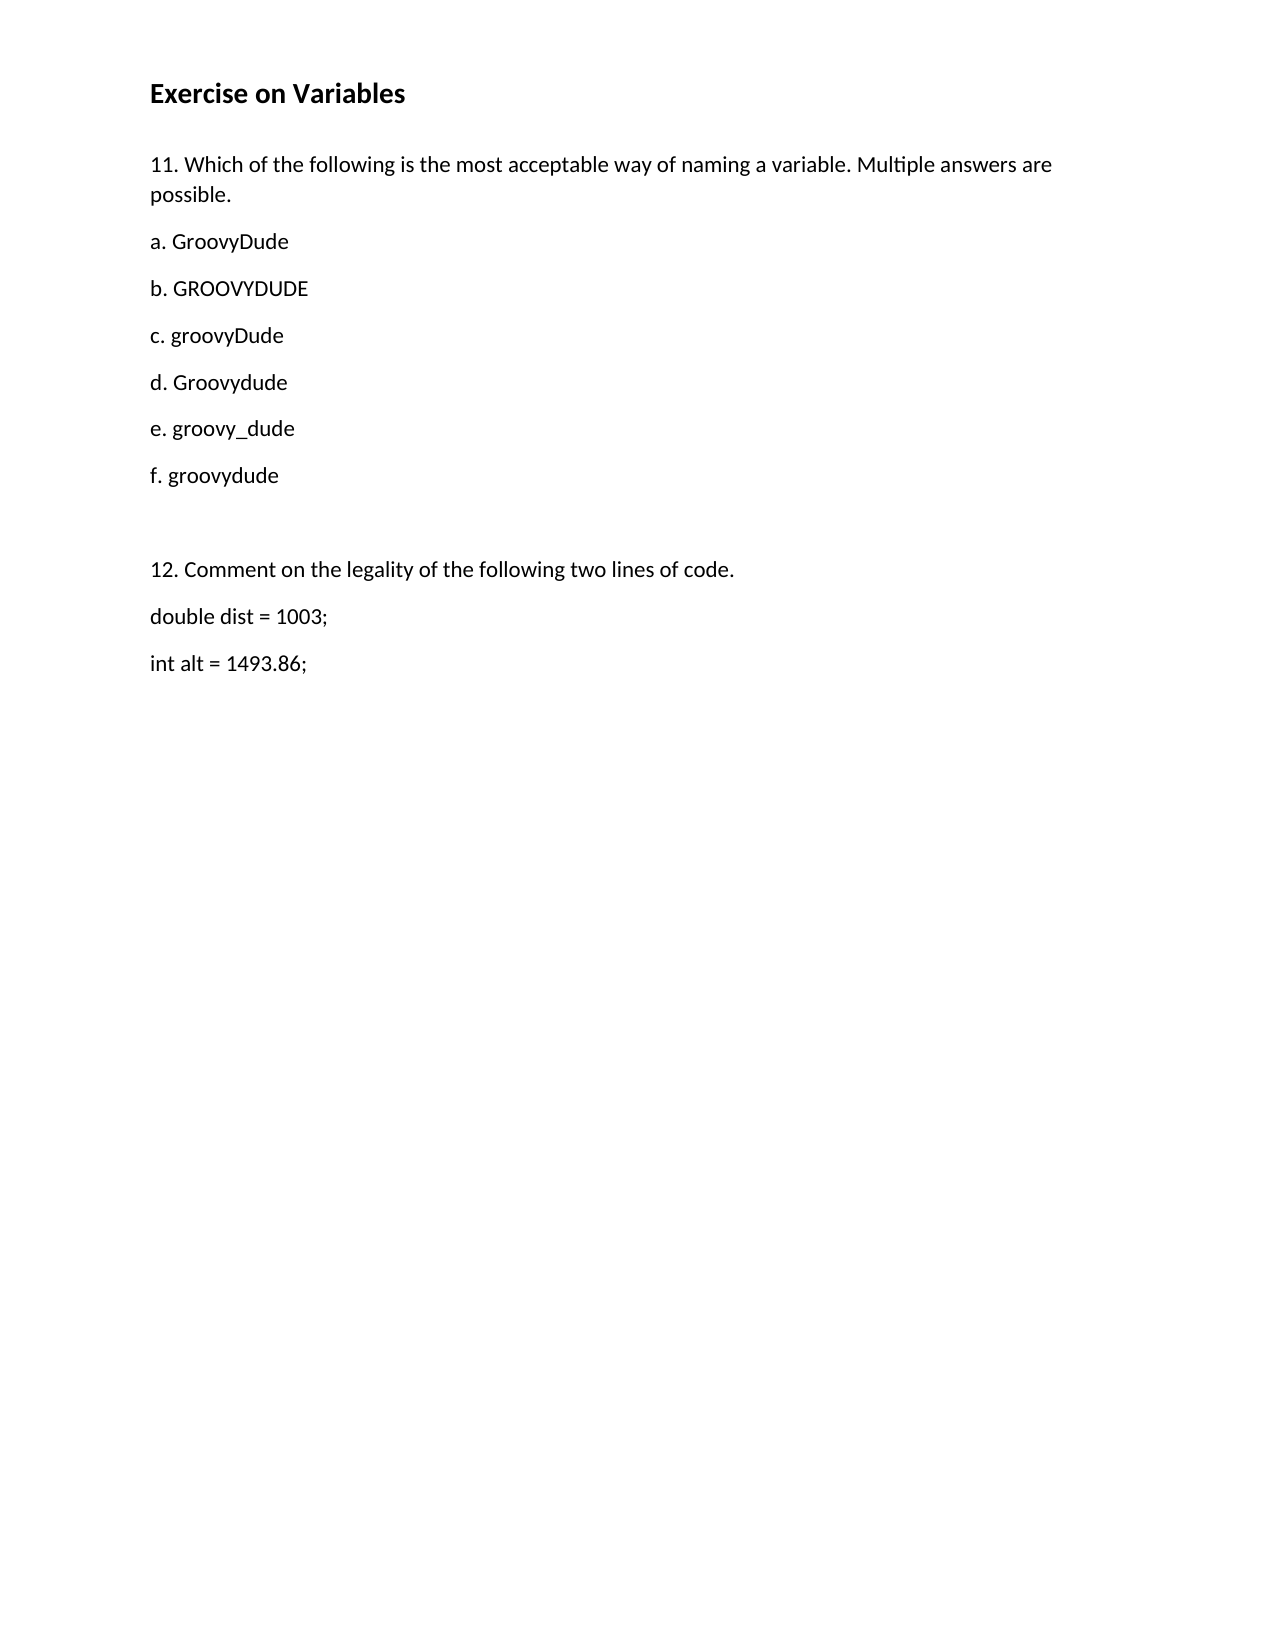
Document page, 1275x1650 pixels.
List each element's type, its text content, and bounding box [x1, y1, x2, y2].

text e. groovy_dude [150, 414, 1125, 443]
text f. groovydude [150, 461, 1125, 489]
text c. groovyDude [150, 321, 1125, 349]
text d. Groovydude [150, 368, 1125, 396]
text 11. Which of the following is the most acceptable way of naming a variable. Multiple answers are possible. [150, 150, 1125, 208]
text b. GROOVYDUDE [150, 274, 1125, 302]
text double dist = 1003; [150, 602, 1125, 630]
text a. GroovyDude [150, 227, 1125, 255]
text int alt = 1493.86; [150, 649, 1125, 677]
text 12. Comment on the legality of the following two lines of code. [150, 555, 1125, 583]
